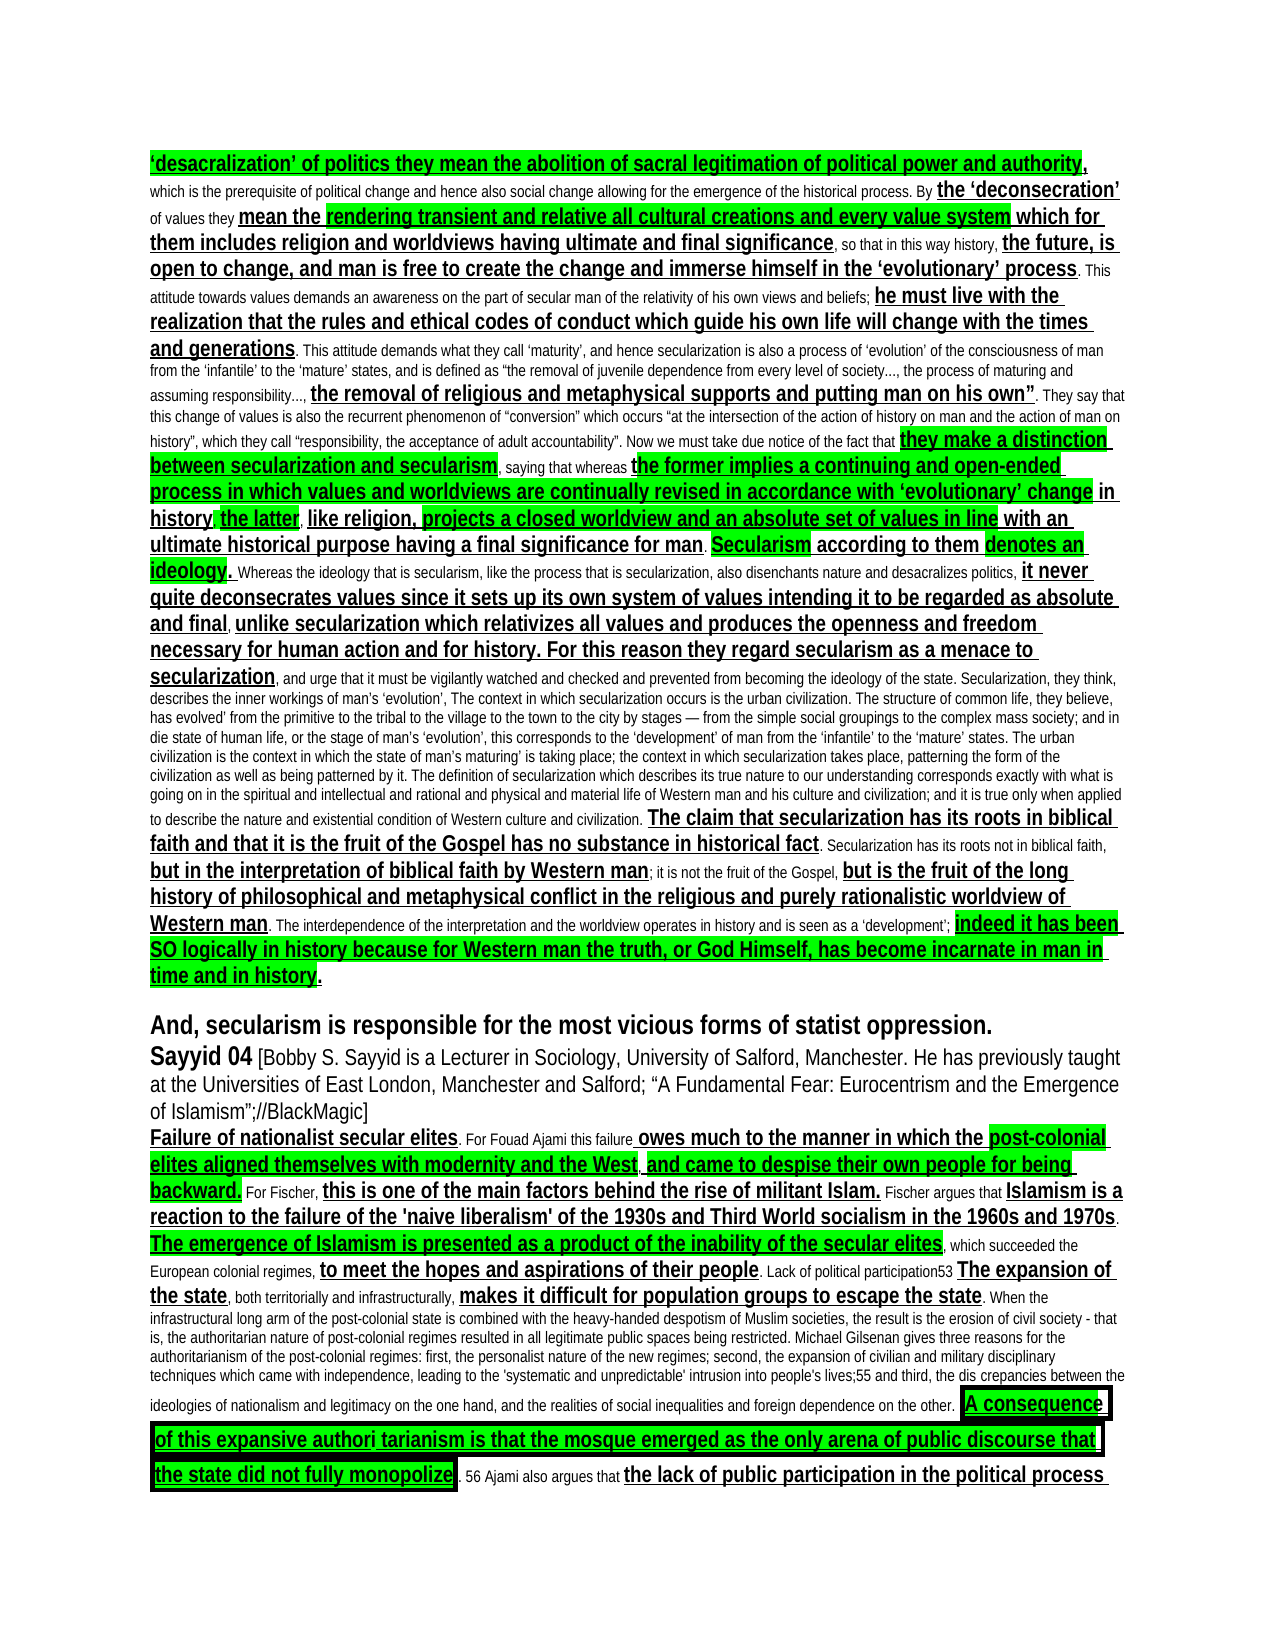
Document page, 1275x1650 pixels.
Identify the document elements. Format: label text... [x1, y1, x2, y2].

text Sayyid 04 [Bobby S. Sayyid is a Lecturer in Sociology, University of Salford, Manchester. He has previously taught at the Universities of East London, Manchester and Salford; “A Fundamental Fear: Eurocentrism and the Emergence of Islamism”;//BlackMagic] [150, 1040, 1125, 1124]
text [150, 1124, 1125, 1492]
subtitle And, secularism is responsible for the most vicious forms of statist oppression. [150, 1009, 1125, 1040]
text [150, 150, 1125, 988]
